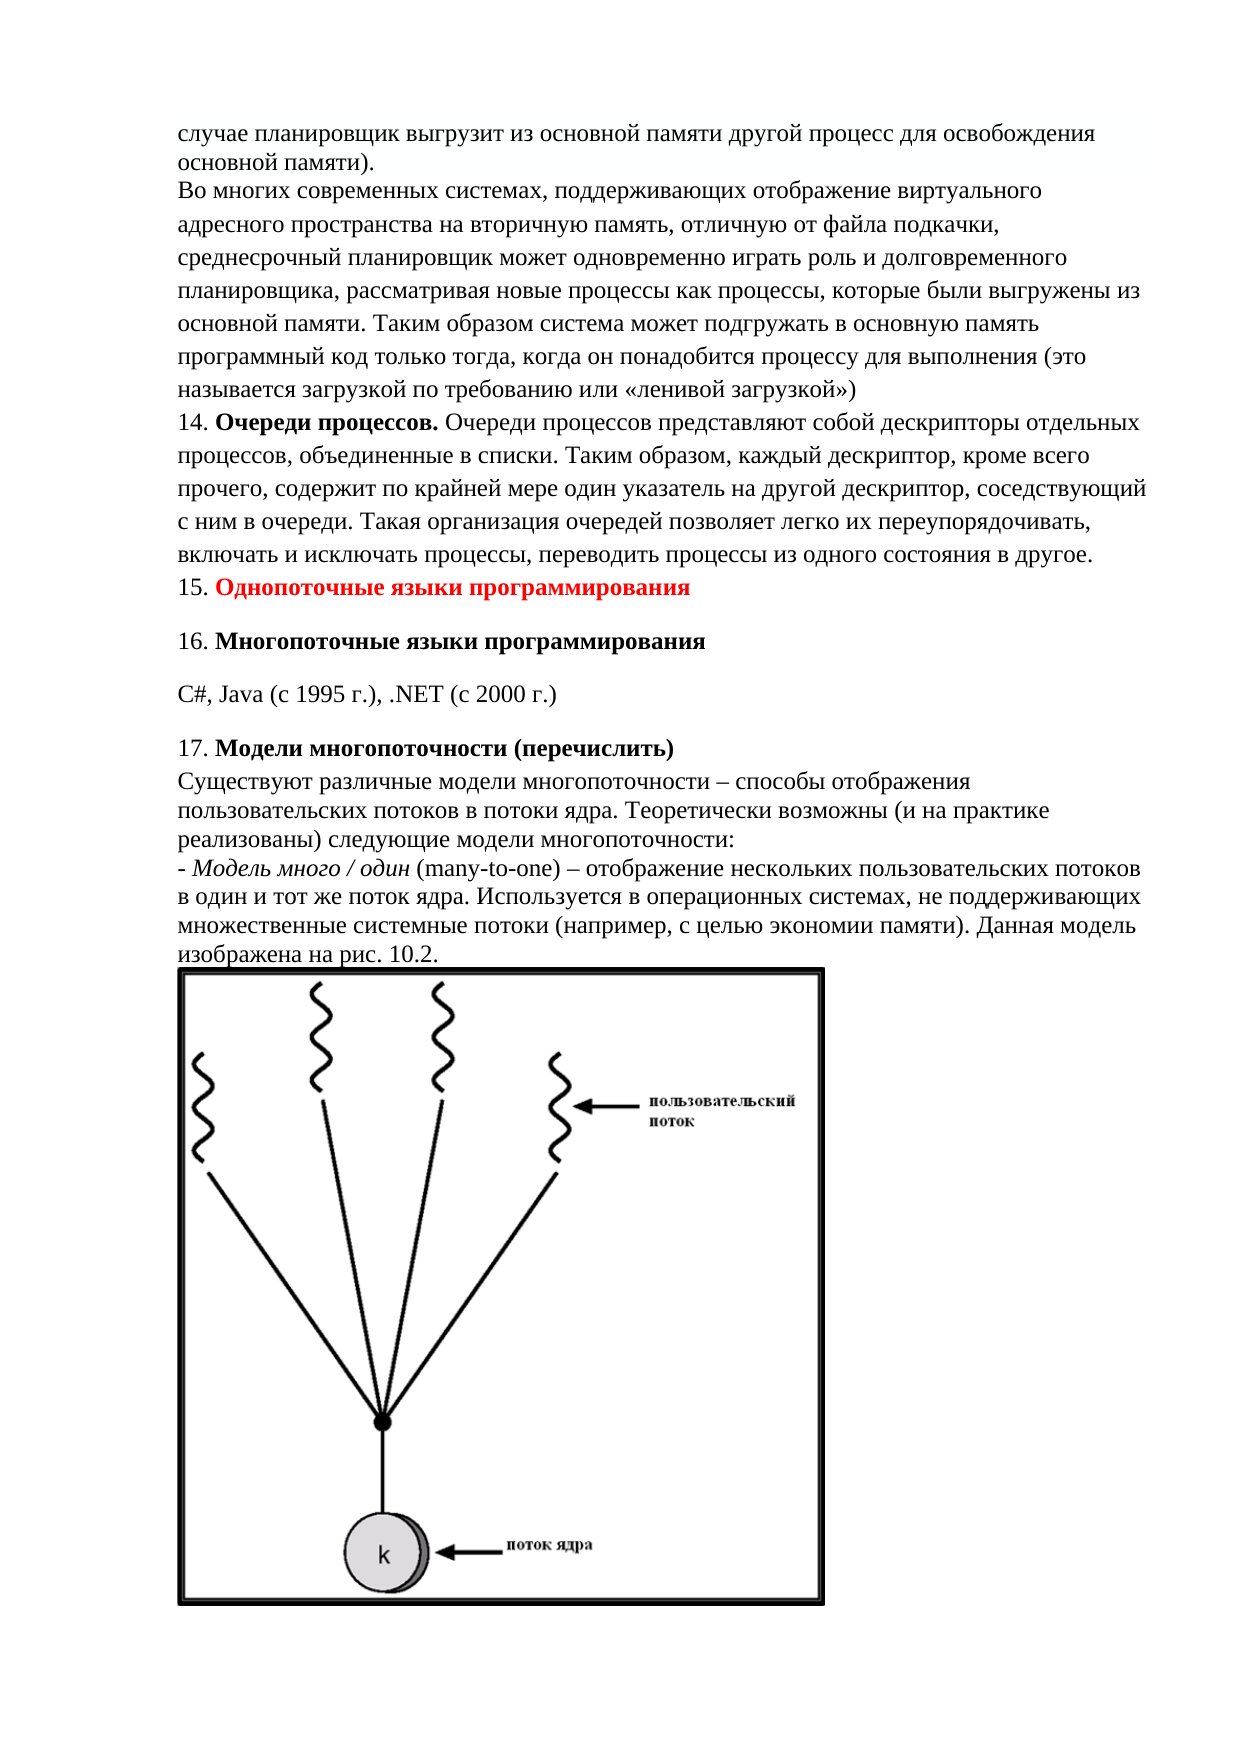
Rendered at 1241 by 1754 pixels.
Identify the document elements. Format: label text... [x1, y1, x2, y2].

text 15. Однопоточные языки программирования [177, 572, 1152, 601]
text - Модель много / один (many-to-one) – отображение нескольких пользовательских потоков в один и тот же поток ядра. Используется в операционных системах, не поддерживающих множественные системные потоки (например, с целью экономии памяти). Данная модель изображена на рис. 10.2. [177, 853, 1152, 968]
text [177, 118, 1152, 176]
text 17. Модели многопоточности (перечислить) [177, 733, 1152, 762]
text 14. Очереди процессов. Очереди процессов представляют собой дескрипторы отдельных процессов, объединенные в списки. Таким образом, каждый дескриптор, кроме всего прочего, содержит по крайней мере один указатель на другой дескриптор, соседствующий с ним в очереди. Такая организация очередей позволяет легко их переупорядочивать, включать и исключать процессы, переводить процессы из одного состояния в другое. [177, 407, 1152, 568]
text Существуют различные модели многопоточности – способы отображения пользовательских потоков в потоки ядра. Теоретически возможны (и на практике реализованы) следующие модели многопоточности: [177, 766, 1152, 853]
text Во многих современных системах, поддерживающих отображение виртуального адресного пространства на вторичную память, отличную от файла подкачки, среднесрочный планировщик может одновременно играть роль и долговременного планировщика, рассматривая новые процессы как процессы, которые были выгружены из основной памяти. Таким образом система может подгружать в основную память программный код только тогда, когда он понадобится процессу для выполнения (это называется загрузкой по требованию или «ленивой загрузкой») [177, 176, 1152, 402]
picture [177, 967, 825, 1606]
text С#, Java (c 1995 г.), .NET (с 2000 г.) [177, 679, 1152, 708]
text 16. Многопоточные языки программирования [177, 626, 1152, 654]
